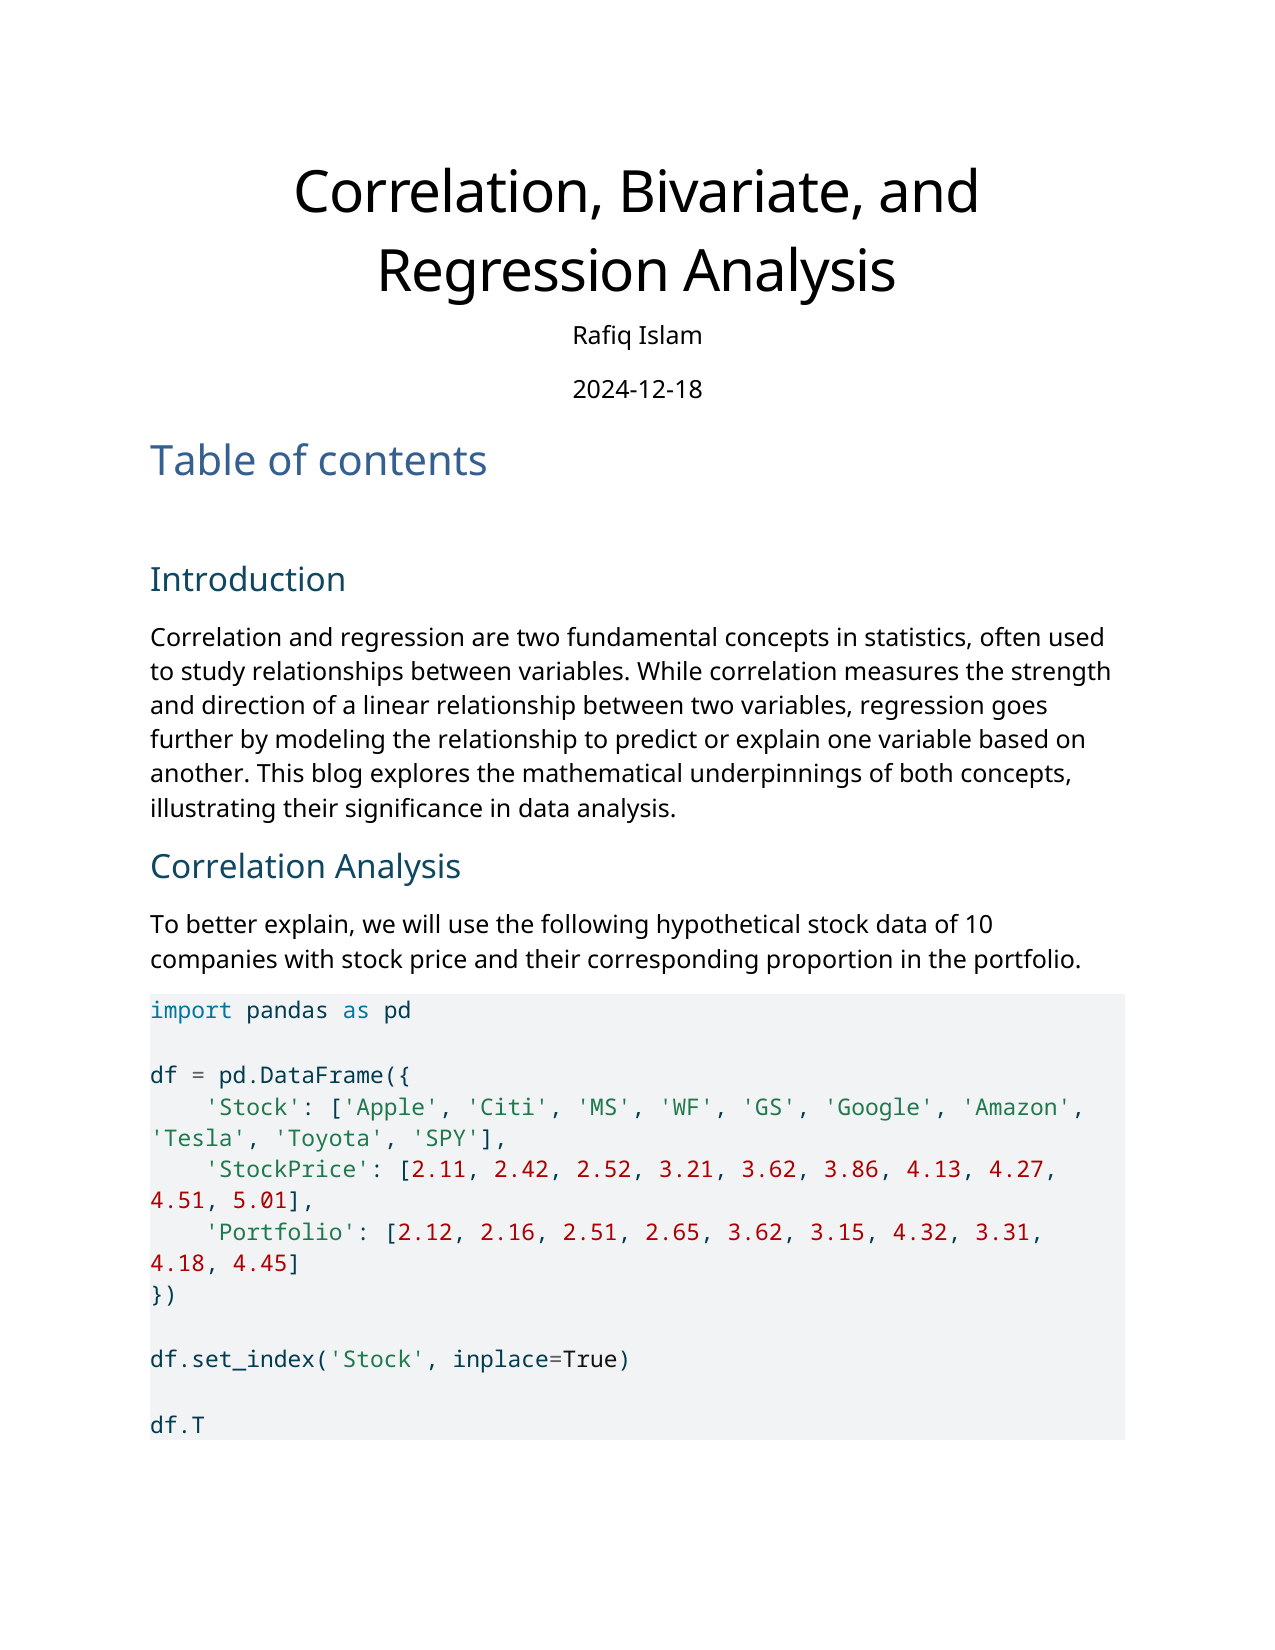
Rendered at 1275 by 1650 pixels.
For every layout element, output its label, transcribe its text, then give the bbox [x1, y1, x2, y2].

subtitle Correlation Analysis [150, 843, 1125, 888]
text import pandas as pd df = pd.DataFrame({ 'Stock': ['Apple', 'Citi', 'MS', 'WF', 'GS', 'Google', 'Amazon', 'Tesla', 'Toyota', 'SPY'], 'StockPrice': [2.11, 2.42, 2.52, 3.21, 3.62, 3.86, 4.13, 4.27, 4.51, 5.01], 'Portfolio': [2.12, 2.16, 2.51, 2.65, 3.62, 3.15, 4.32, 3.31, 4.18, 4.45] }) df.set_index('Stock', inplace=True) df.T [150, 994, 1125, 1440]
text Correlation and regression are two fundamental concepts in statistics, often used to study relationships between variables. While correlation measures the strength and direction of a linear relationship between two variables, regression goes further by modeling the relationship to predict or explain one variable based on another. This blog explores the mathematical underpinnings of both concepts, illustrating their significance in data analysis. [150, 620, 1125, 824]
text 2024-12-18 [150, 372, 1125, 406]
text Rafiq Islam [150, 317, 1125, 351]
title Correlation, Bivariate, and Regression Analysis [150, 150, 1125, 309]
subtitle Introduction [150, 556, 1125, 601]
text To better explain, we will use the following hypothetical stock data of 10 companies with stock price and their corresponding proportion in the portfolio. [150, 907, 1125, 975]
